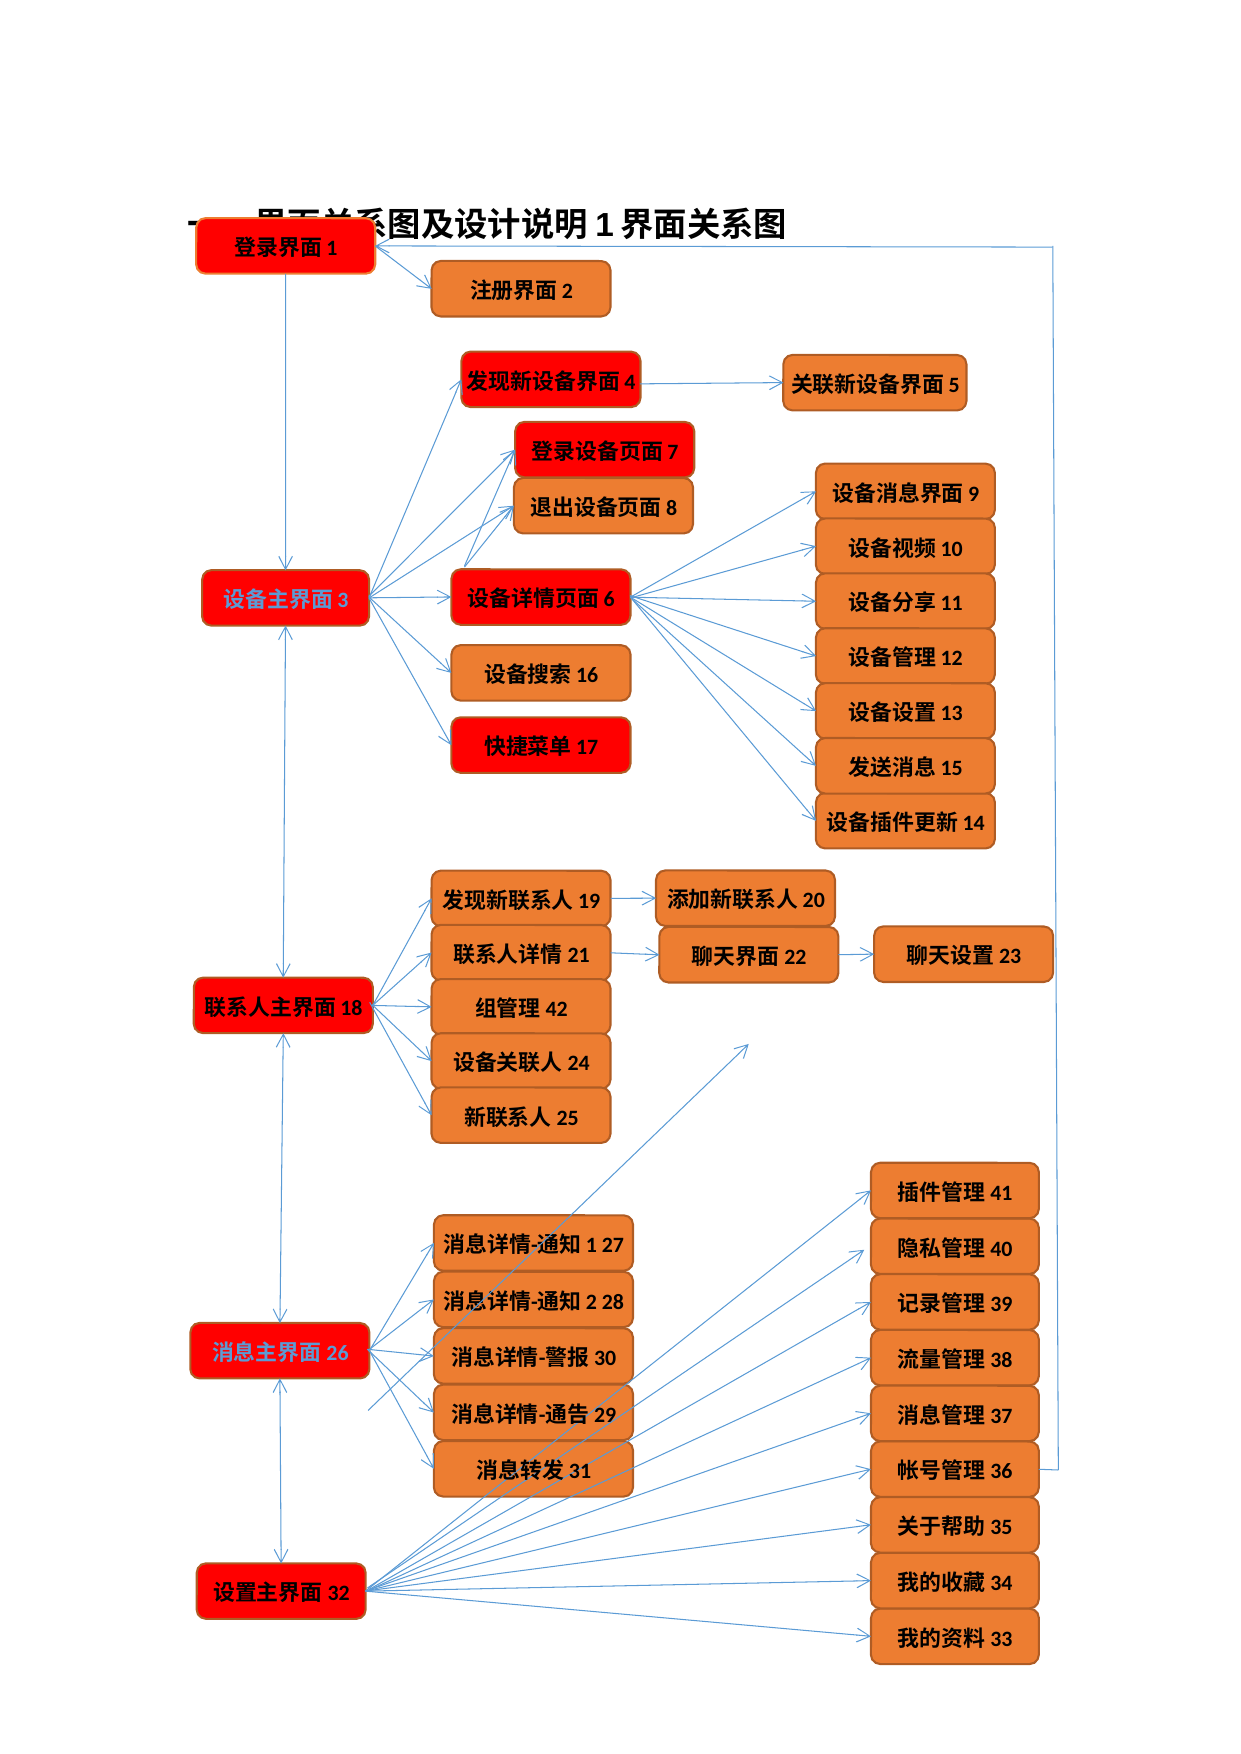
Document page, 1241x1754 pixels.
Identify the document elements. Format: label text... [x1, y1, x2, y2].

subtitle 一、界面关系图及设计说明 1界面关系图 [187, 189, 1053, 254]
